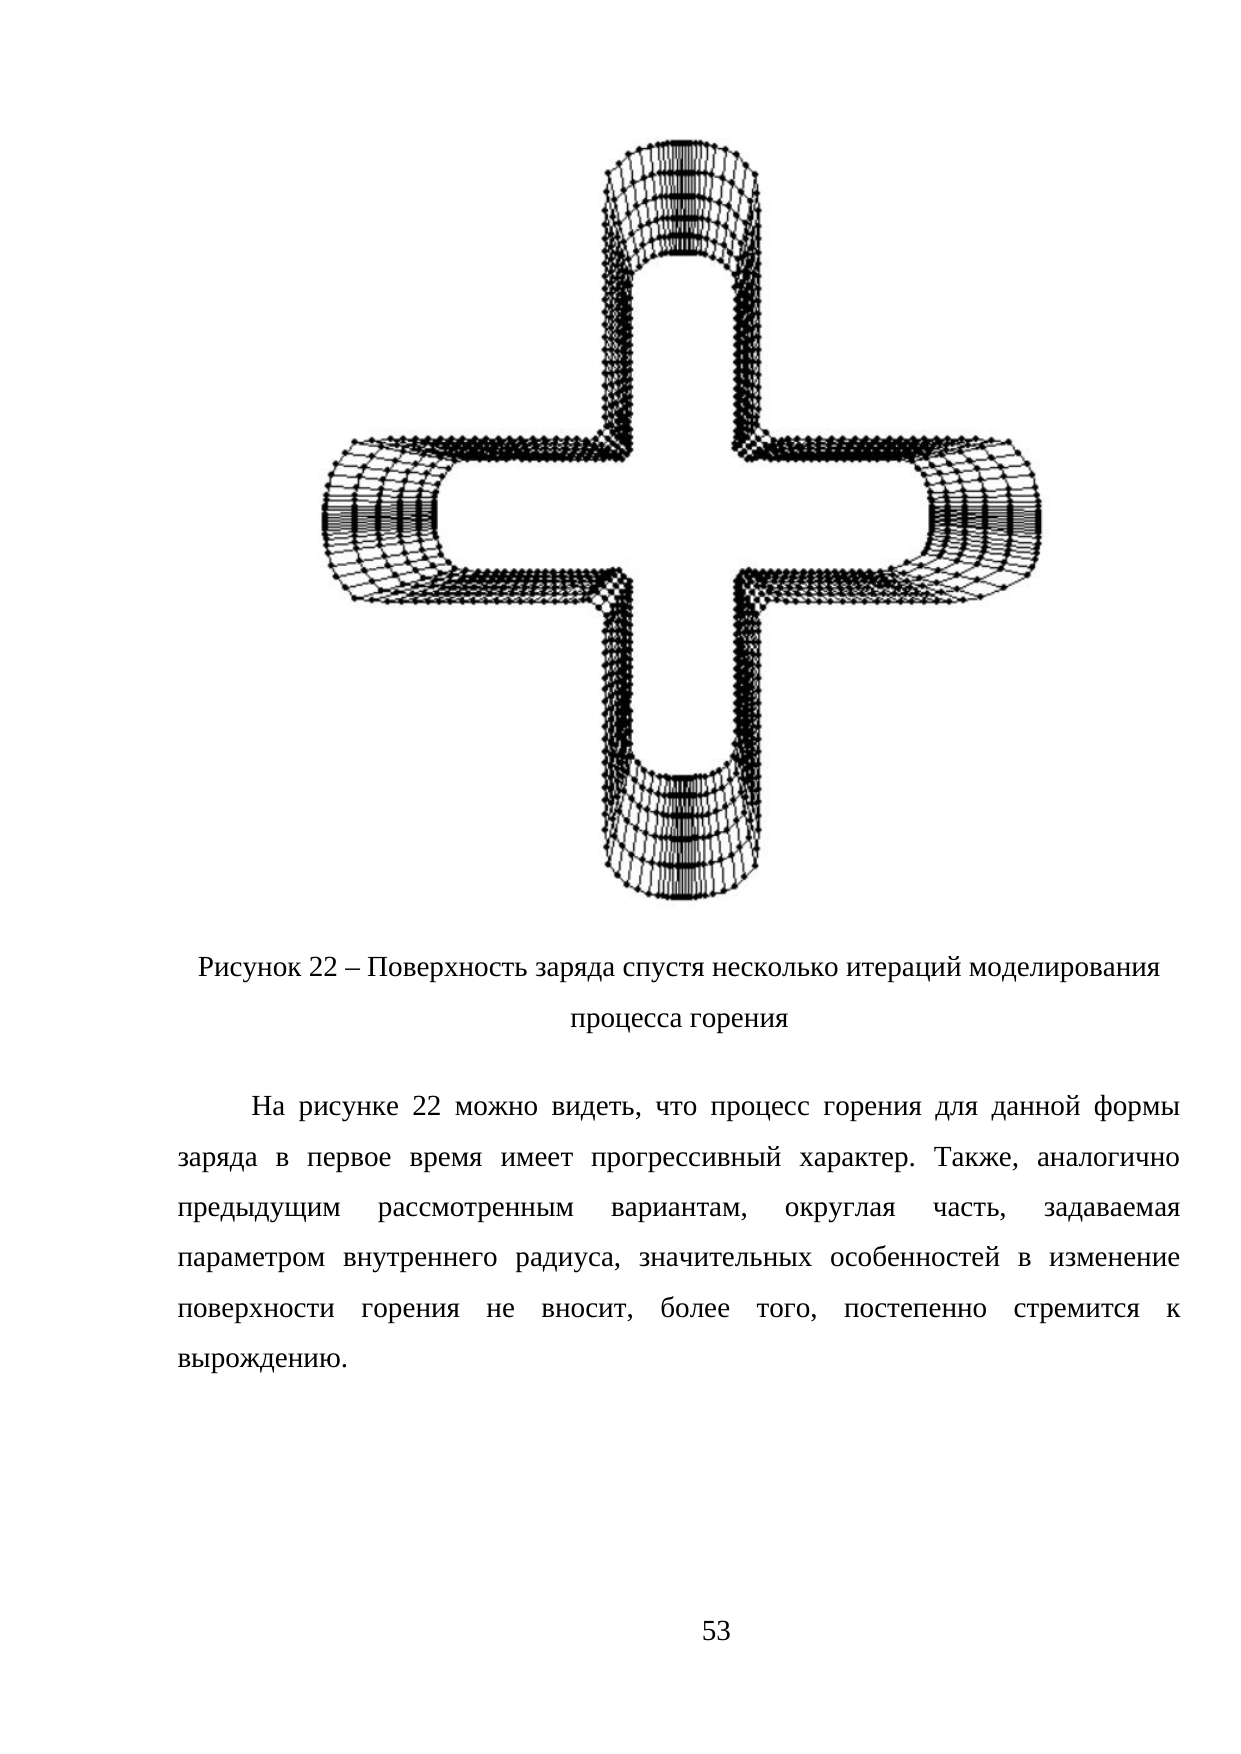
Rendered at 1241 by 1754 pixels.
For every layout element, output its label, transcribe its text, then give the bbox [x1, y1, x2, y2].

picture [279, 118, 1080, 945]
text На рисунке 22 можно видеть, что процесс горения для данной формы заряда в первое время имеет прогрессивный характер. Также, аналогично предыдущим рассмотренным вариантам, округлая часть, задаваемая параметром внутреннего радиуса, значительных особенностей в изменение поверхности горения не вносит, более того, постепенно стремится к вырождению. [177, 1088, 1181, 1374]
text Рисунок 22 – Поверхность заряда спустя несколько итераций моделирования процесса горения [177, 949, 1181, 1033]
